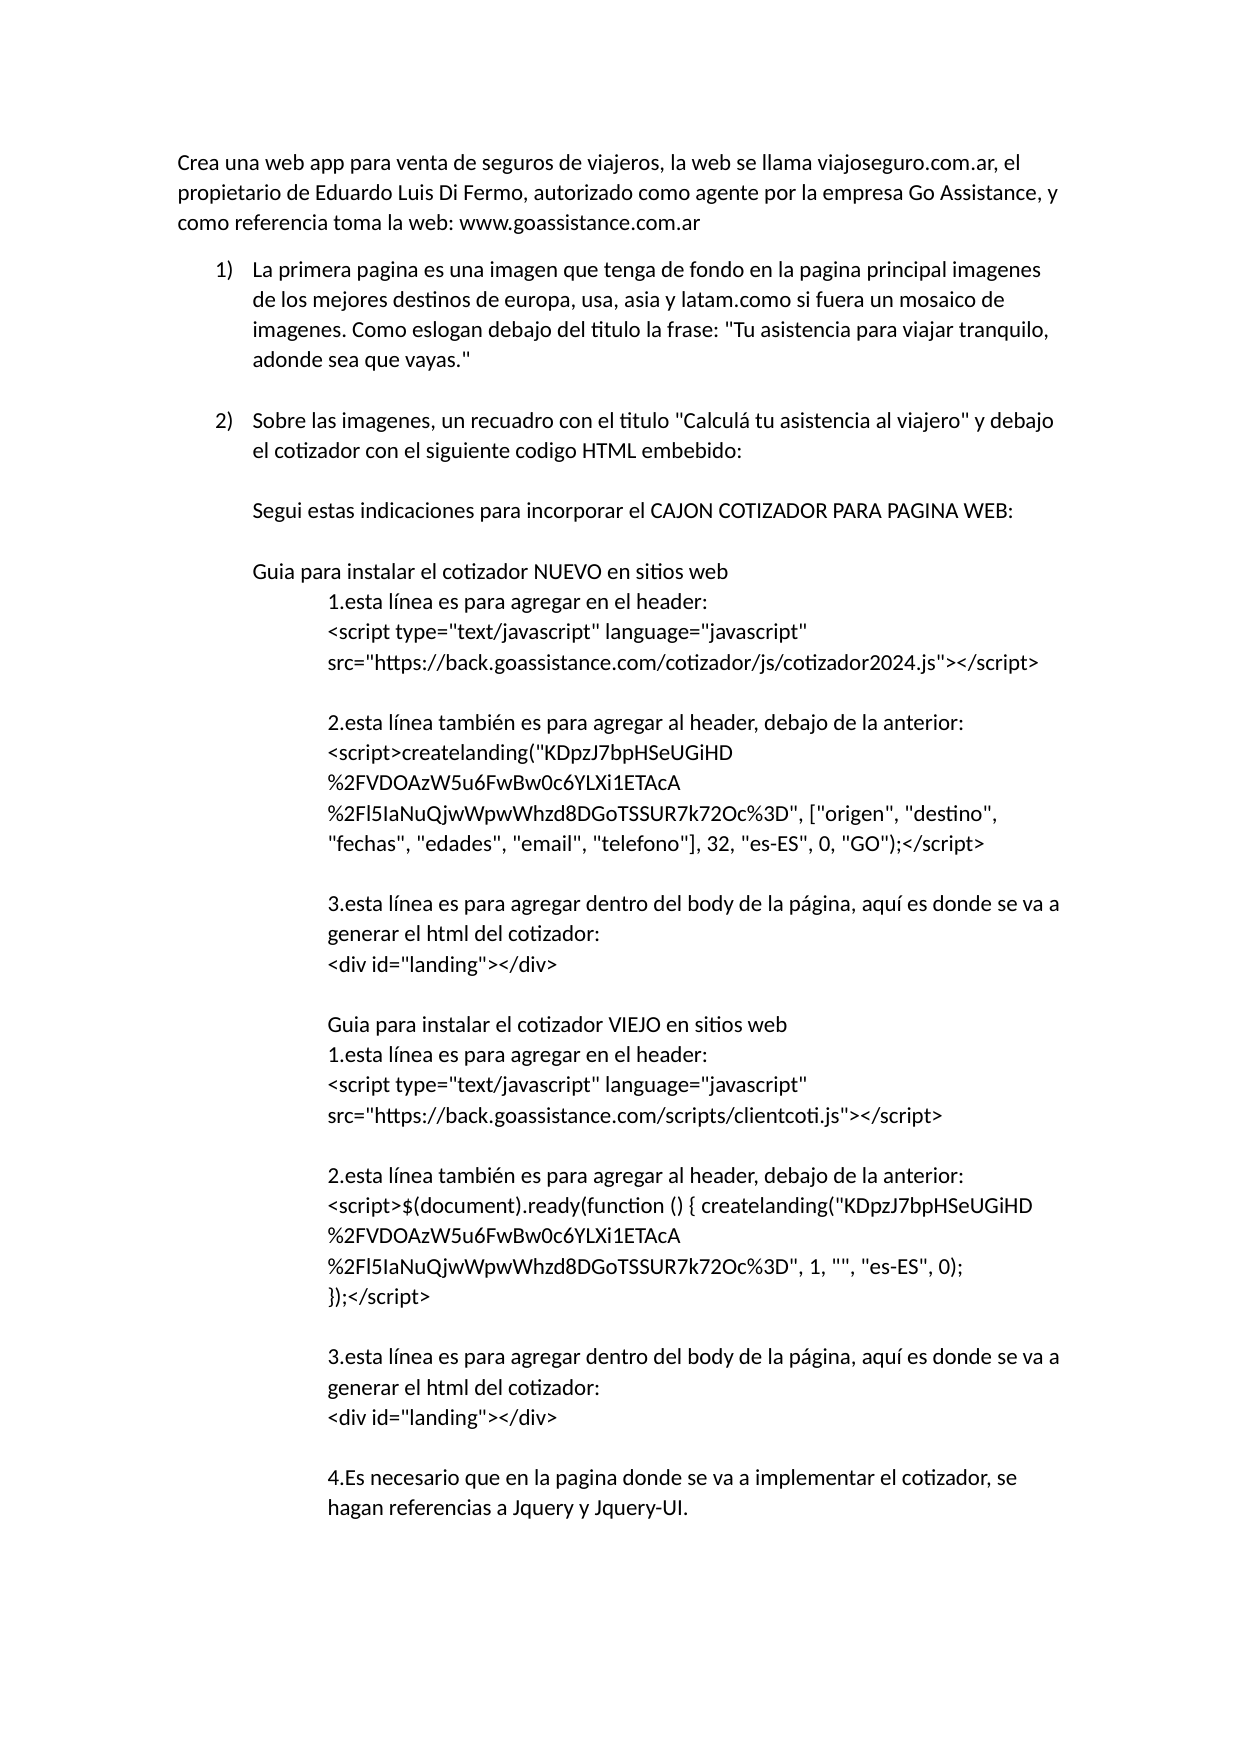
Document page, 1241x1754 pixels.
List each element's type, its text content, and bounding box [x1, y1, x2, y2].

list La primera pagina es una imagen que tenga de fondo en la pagina principal imagenes de los mejores destinos de europa, usa, asia y latam.como si fuera un mosaico de imagenes. Como eslogan debajo del titulo la frase: "Tu asistencia para viajar tranquilo, adonde sea que vayas." [215, 255, 1063, 373]
list Segui estas indicaciones para incorporar el CAJON COTIZADOR PARA PAGINA WEB: [252, 497, 1063, 524]
list Guia para instalar el cotizador NUEVO en sitios web [252, 557, 1063, 585]
list <script>createlanding("KDpzJ7bpHSeUGiHD%2FVDOAzW5u6FwBw0c6YLXi1ETAcA%2Fl5IaNuQjwWpwWhzd8DGoTSSUR7k72Oc%3D", ["origen", "destino", "fechas", "edades", "email", "telefono"], 32, "es-ES", 0, "GO");</script> [327, 738, 1063, 857]
list 3.esta línea es para agregar dentro del body de la página, aquí es donde se va a generar el html del cotizador: [327, 889, 1063, 947]
list 2.esta línea también es para agregar al header, debajo de la anterior: [327, 1161, 1063, 1189]
list <script type="text/javascript" language="javascript" src="https://back.goassistance.com/cotizador/js/cotizador2024.js"></script> [327, 617, 1063, 676]
list <div id="landing"></div> [327, 950, 1063, 978]
list 2.esta línea también es para agregar al header, debajo de la anterior: [327, 708, 1063, 736]
list 1.esta línea es para agregar en el header: [327, 587, 1063, 615]
list Sobre las imagenes, un recuadro con el titulo "Calculá tu asistencia al viajero" y debajo el cotizador con el siguiente codigo HTML embebido: [215, 406, 1063, 464]
list 4.Es necesario que en la pagina donde se va a implementar el cotizador, se hagan referencias a Jquery y Jquery-UI. [327, 1463, 1063, 1521]
list Guia para instalar el cotizador VIEJO en sitios web [327, 1010, 1063, 1038]
list <script type="text/javascript" language="javascript" src="https://back.goassistance.com/scripts/clientcoti.js"></script> [327, 1071, 1063, 1129]
list <div id="landing"></div> [327, 1403, 1063, 1431]
list <script>$(document).ready(function () { createlanding("KDpzJ7bpHSeUGiHD%2FVDOAzW5u6FwBw0c6YLXi1ETAcA%2Fl5IaNuQjwWpwWhzd8DGoTSSUR7k72Oc%3D", 1, "", "es-ES", 0); });</script> [327, 1191, 1063, 1310]
text Crea una web app para venta de seguros de viajeros, la web se llama viajoseguro.com.ar, el propietario de Eduardo Luis Di Fermo, autorizado como agente por la empresa Go Assistance, y como referencia toma la web: www.goassistance.com.ar [177, 148, 1063, 236]
list 1.esta línea es para agregar en el header: [327, 1040, 1063, 1068]
list 3.esta línea es para agregar dentro del body de la página, aquí es donde se va a generar el html del cotizador: [327, 1342, 1063, 1401]
